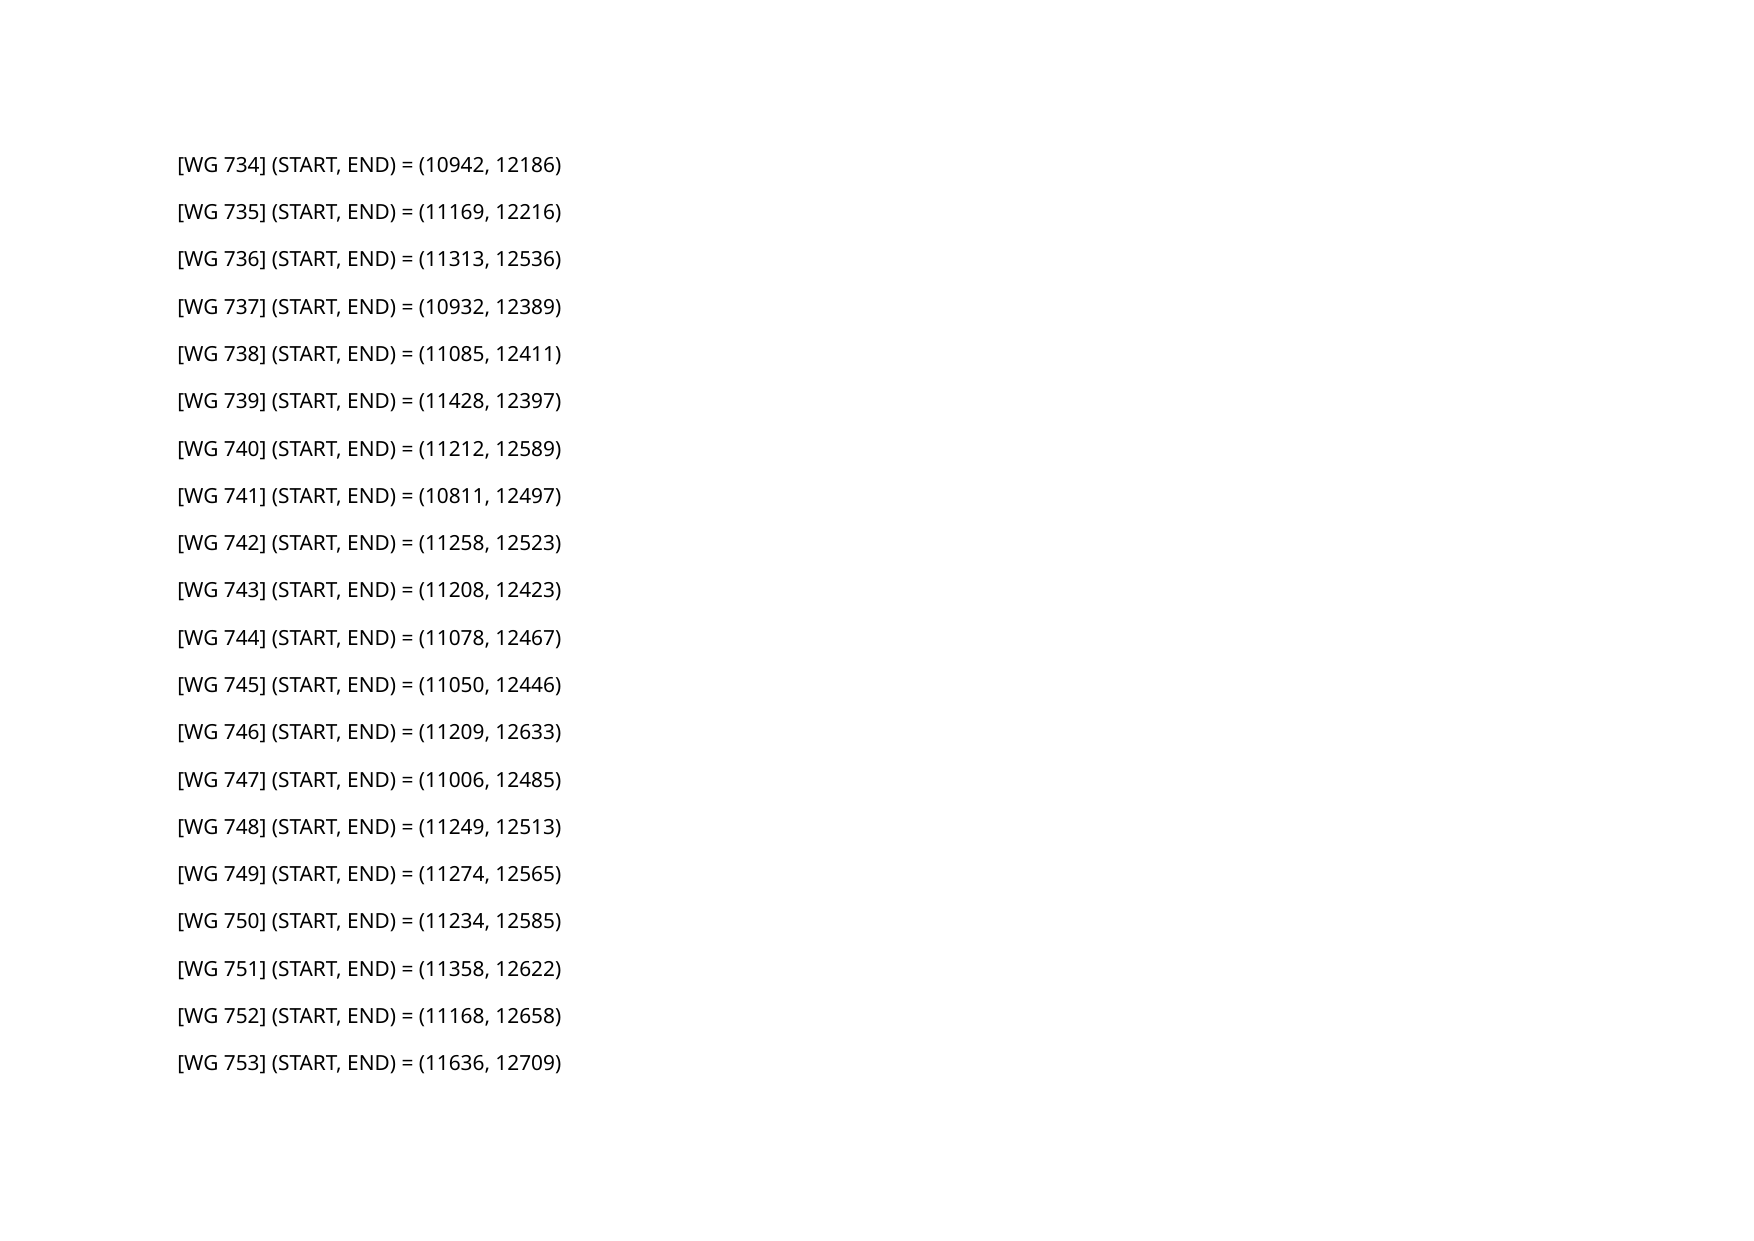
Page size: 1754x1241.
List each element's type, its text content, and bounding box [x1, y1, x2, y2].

text [WG 740] (START, END) = (11212, 12589) [150, 434, 1577, 462]
text [WG 742] (START, END) = (11258, 12523) [150, 528, 1577, 557]
text [WG 739] (START, END) = (11428, 12397) [150, 386, 1577, 415]
text [WG 747] (START, END) = (11006, 12485) [150, 765, 1577, 793]
text [WG 746] (START, END) = (11209, 12633) [150, 717, 1577, 746]
text [WG 734] (START, END) = (10942, 12186) [150, 150, 1577, 178]
text [WG 750] (START, END) = (11234, 12585) [150, 907, 1577, 935]
text [WG 737] (START, END) = (10932, 12389) [150, 292, 1577, 320]
text [WG 735] (START, END) = (11169, 12216) [150, 197, 1577, 226]
text [WG 751] (START, END) = (11358, 12622) [150, 954, 1577, 982]
text [WG 749] (START, END) = (11274, 12565) [150, 859, 1577, 888]
text [WG 748] (START, END) = (11249, 12513) [150, 812, 1577, 841]
text [WG 745] (START, END) = (11050, 12446) [150, 670, 1577, 699]
text [WG 741] (START, END) = (10811, 12497) [150, 481, 1577, 509]
text [WG 738] (START, END) = (11085, 12411) [150, 339, 1577, 368]
text [WG 752] (START, END) = (11168, 12658) [150, 1001, 1577, 1030]
text [WG 736] (START, END) = (11313, 12536) [150, 244, 1577, 273]
text [WG 744] (START, END) = (11078, 12467) [150, 623, 1577, 651]
text [WG 743] (START, END) = (11208, 12423) [150, 576, 1577, 604]
text [WG 753] (START, END) = (11636, 12709) [150, 1048, 1577, 1077]
